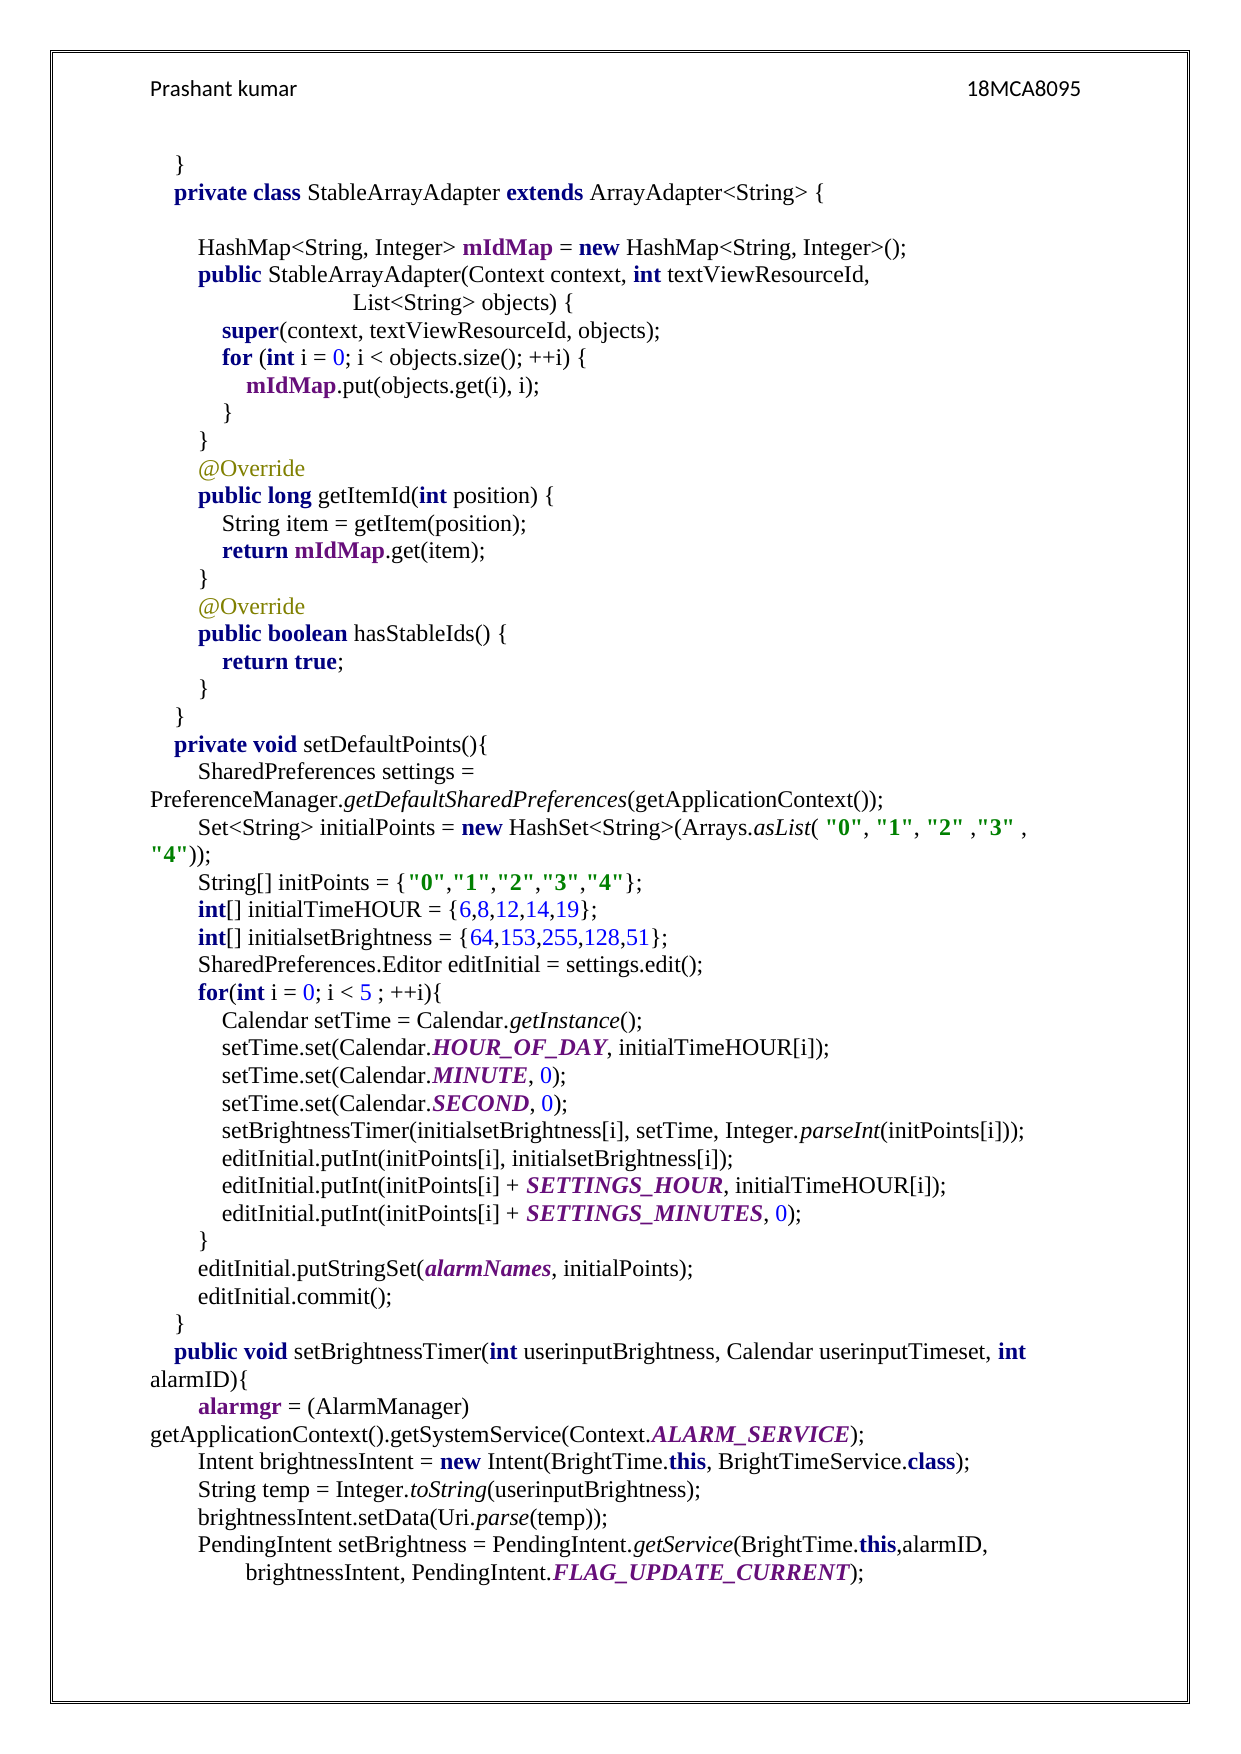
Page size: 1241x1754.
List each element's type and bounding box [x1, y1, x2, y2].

text [150, 150, 1090, 1585]
